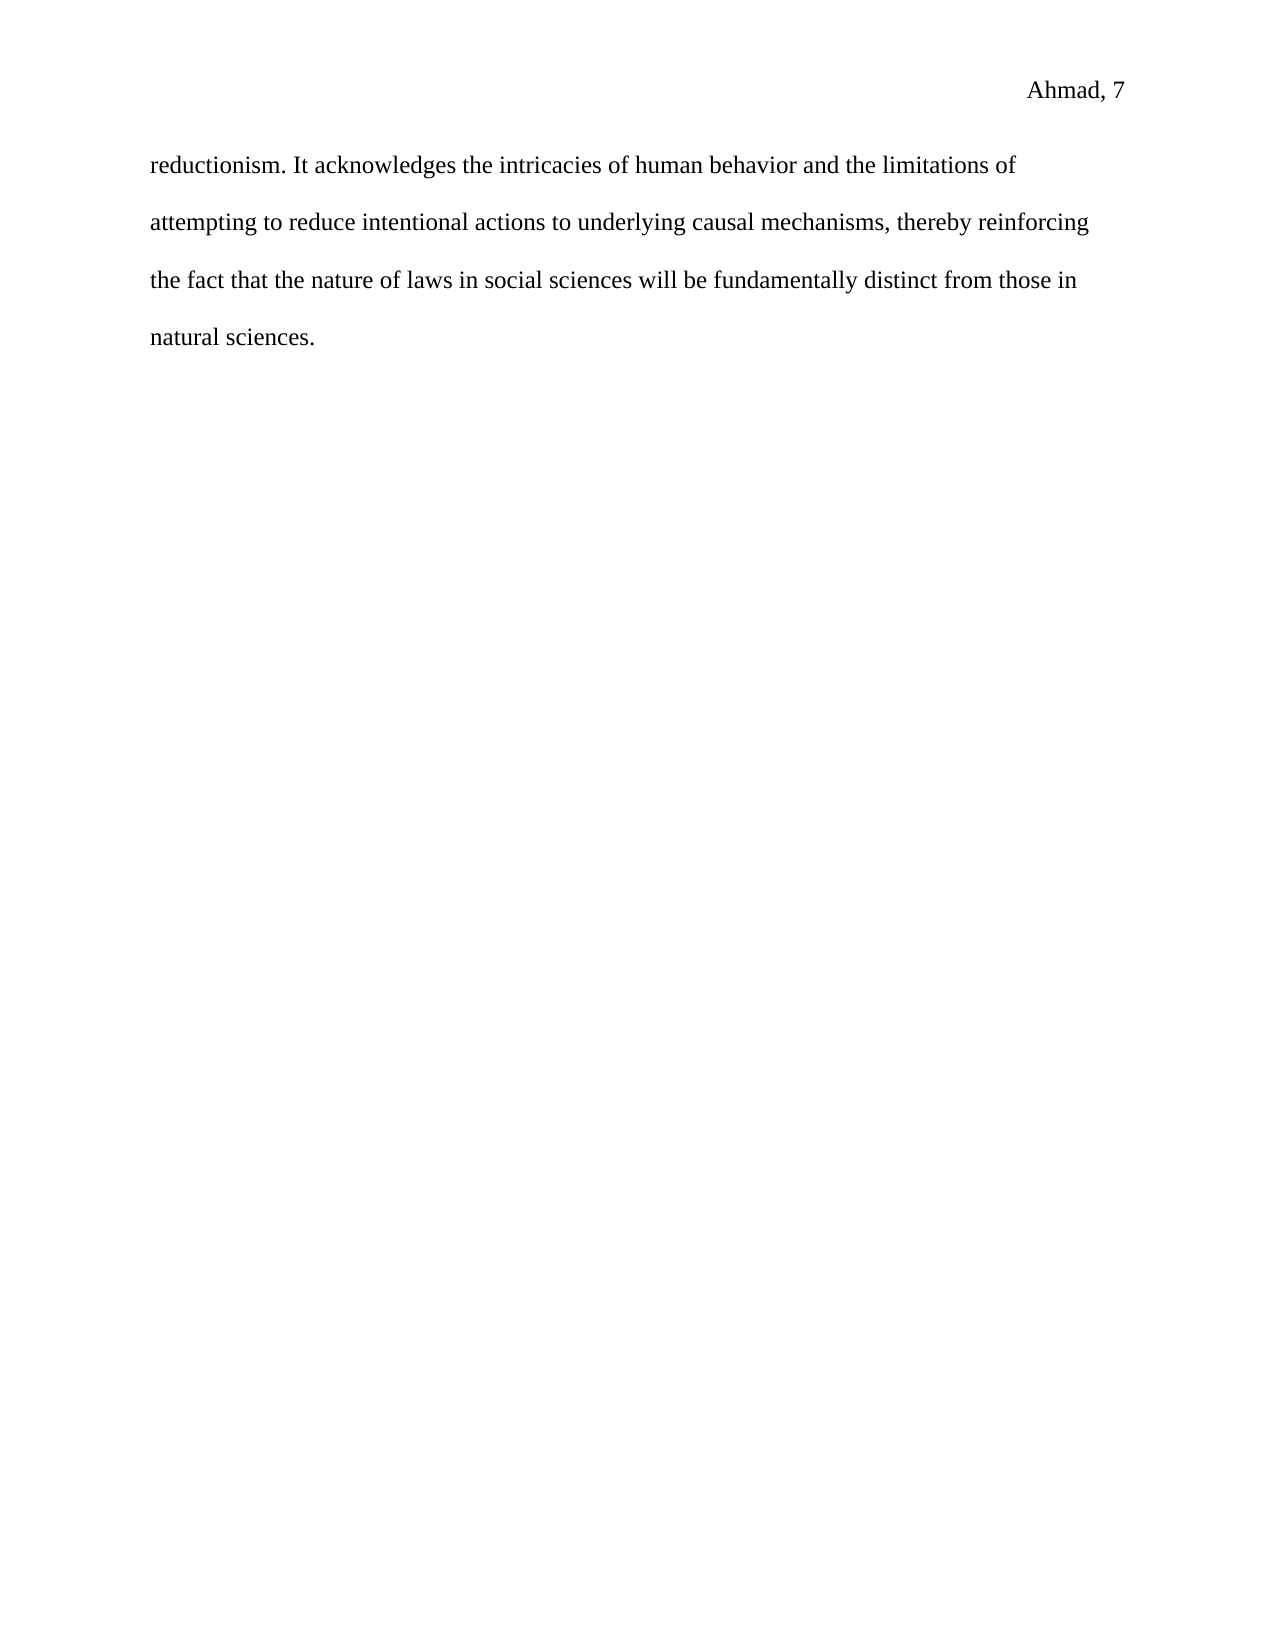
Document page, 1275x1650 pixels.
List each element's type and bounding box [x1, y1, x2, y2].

text [150, 150, 1125, 351]
